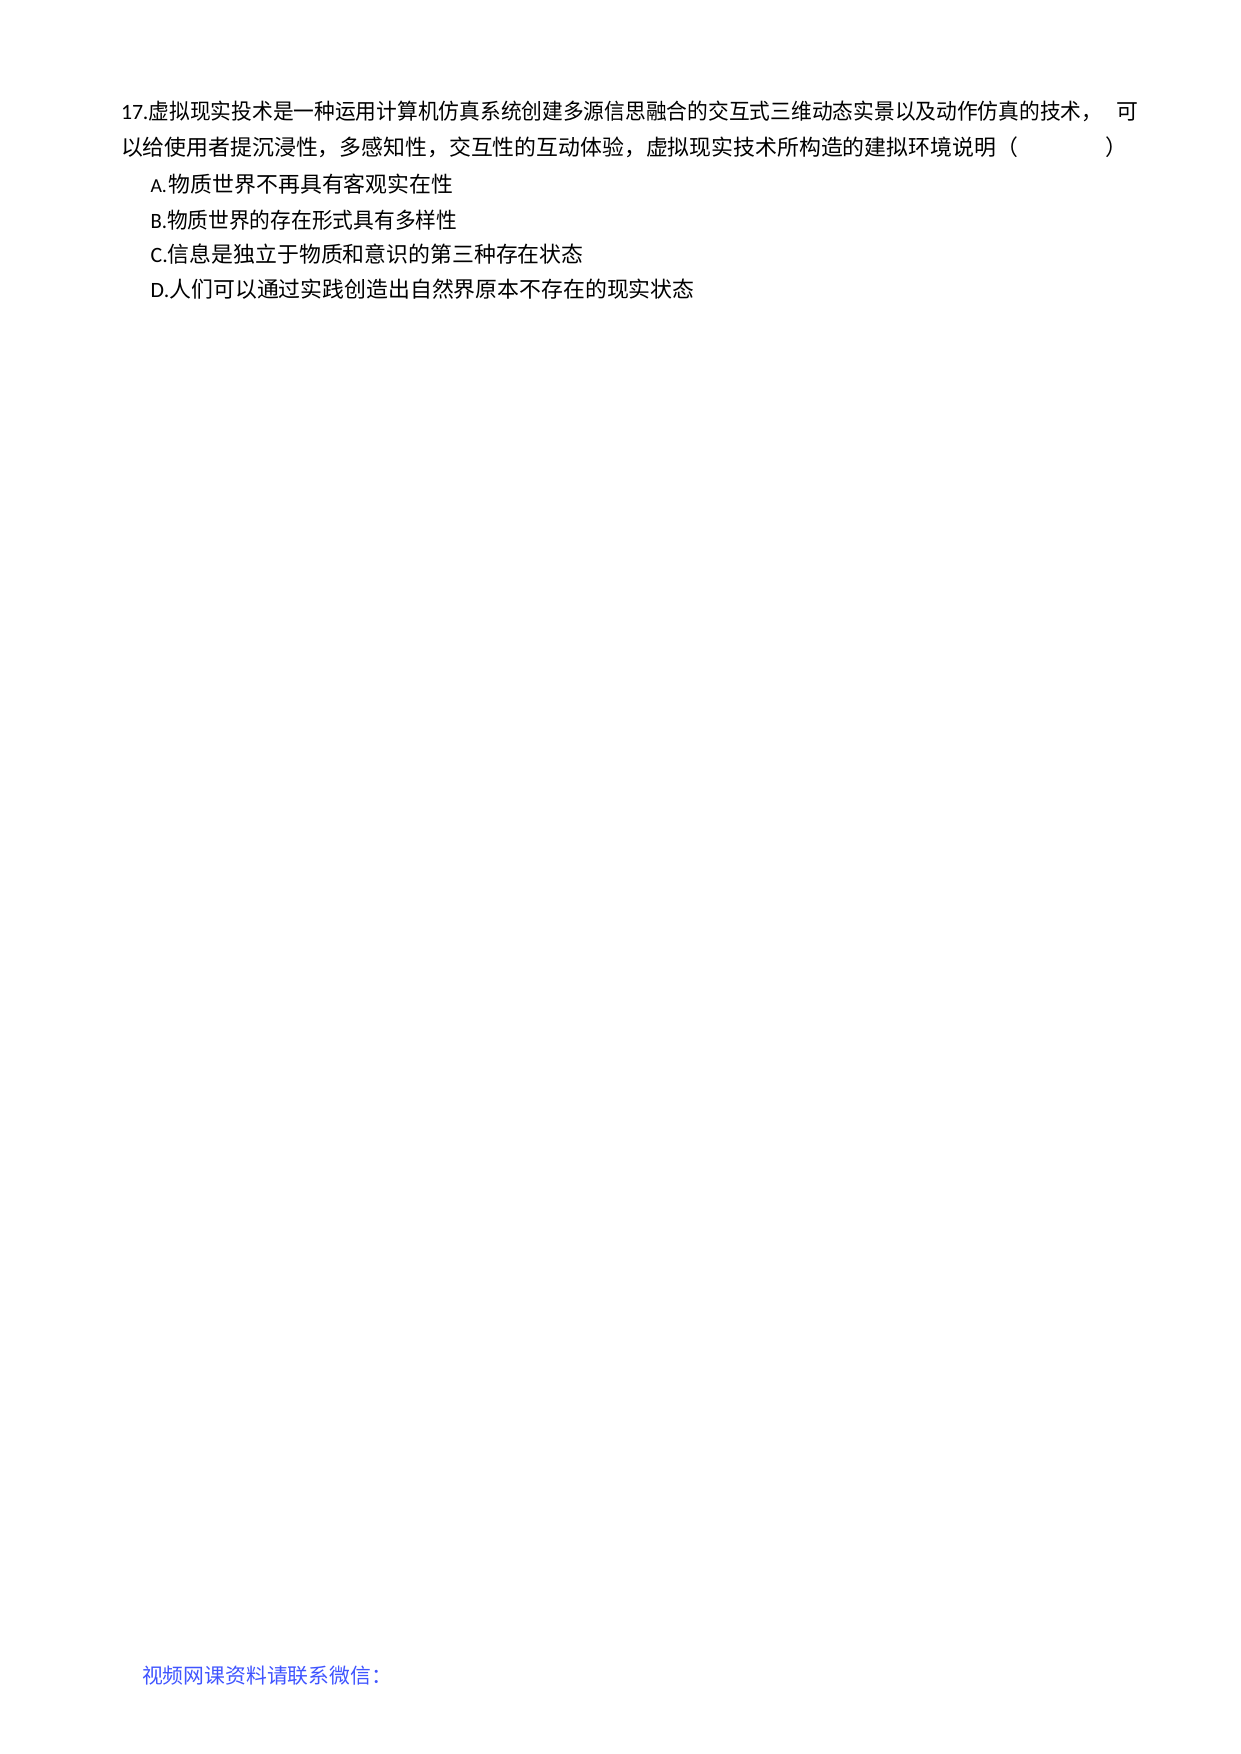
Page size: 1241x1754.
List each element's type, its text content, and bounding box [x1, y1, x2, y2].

list 物质世界不再具有客观实在性 B.物质世界的存在形式具有多样性 [150, 167, 474, 235]
text D.人们可以通过实践创造出自然界原本不存在的现实状态 [150, 272, 1173, 304]
text C.信息是独立于物质和意识的第三种存在状态 [150, 240, 1173, 268]
list 虚拟现实投术是一种运用计算机仿真系统创建多源信思融合的交互式三维动态实景以及动作仿真的技术， 可以给使用者提沉浸性，多感知性，交互性的互动体验，虚拟现实技术所构造的建拟环境说明（ ） [121, 94, 1155, 162]
